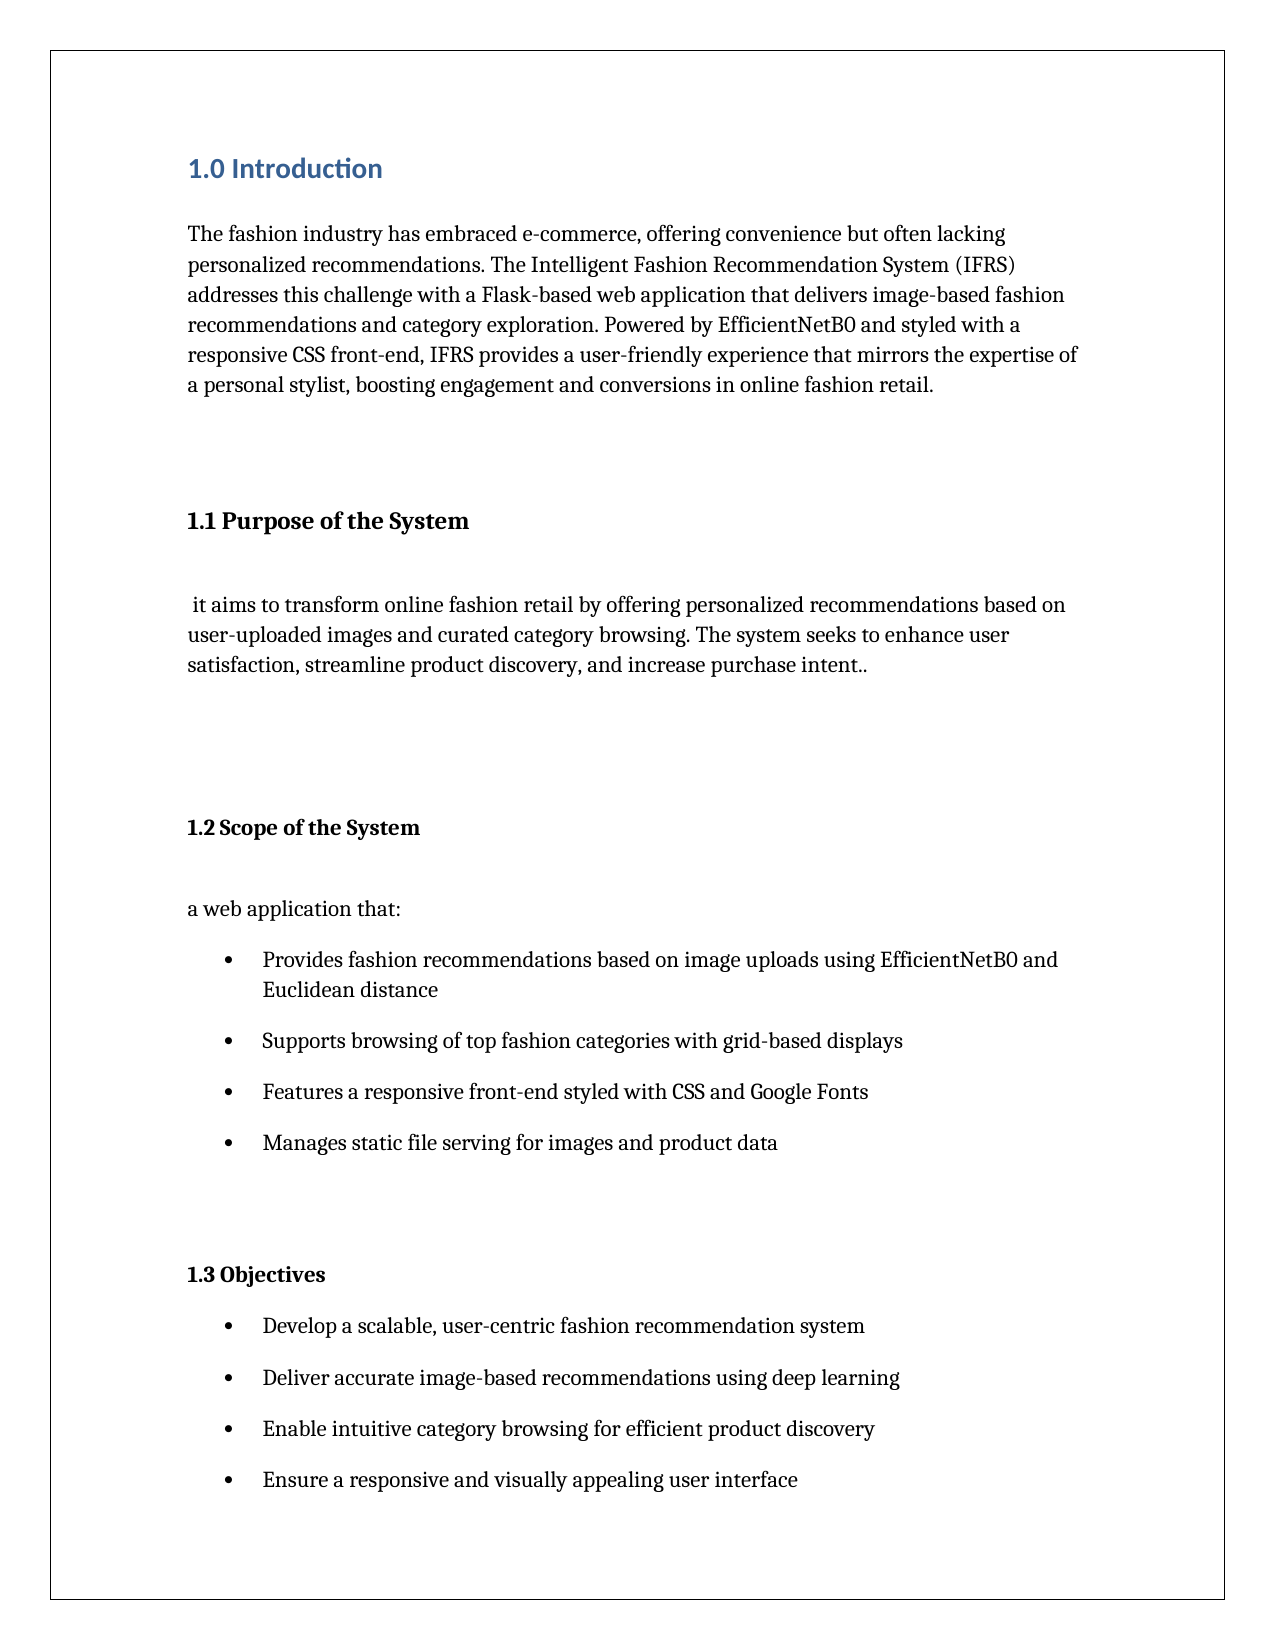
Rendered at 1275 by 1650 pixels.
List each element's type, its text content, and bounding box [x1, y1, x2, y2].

text The fashion industry has embraced e-commerce, offering convenience but often lacking personalized recommendations. The Intelligent Fashion Recommendation System (IFRS) addresses this challenge with a Flask-based web application that delivers image-based fashion recommendations and category exploration. Powered by EfficientNetB0 and styled with a responsive CSS front-end, IFRS provides a user-friendly experience that mirrors the expertise of a personal stylist, boosting engagement and conversions in online fashion retail. [187, 191, 1087, 398]
subtitle 1.0 Introduction [187, 150, 1087, 186]
list Ensure a responsive and visually appealing user interface [225, 1466, 1087, 1493]
list Deliver accurate image-based recommendations using deep learning [225, 1364, 1087, 1391]
list Supports browsing of top fashion categories with grid-based displays [225, 1028, 1087, 1054]
text it aims to transform online fashion retail by offering personalized recommendations based on user-uploaded images and curated category browsing. The system seeks to enhance user satisfaction, streamline product discovery, and increase purchase intent.. [187, 561, 1087, 678]
list Features a responsive front-end styled with CSS and Google Fonts [225, 1079, 1087, 1105]
text 1.1 Purpose of the System [187, 474, 1087, 536]
text 1.3 Objectives [187, 1232, 1087, 1288]
list Enable intuitive category browsing for efficient product discovery [225, 1415, 1087, 1442]
list Manages static file serving for images and product data [225, 1130, 1087, 1156]
list Develop a scalable, user-centric fashion recommendation system [225, 1313, 1087, 1339]
text 1.2 Scope of the System [187, 754, 1087, 841]
text a web application that: [187, 865, 1087, 922]
list Provides fashion recommendations based on image uploads using EfficientNetB0 and Euclidean distance [225, 947, 1087, 1003]
